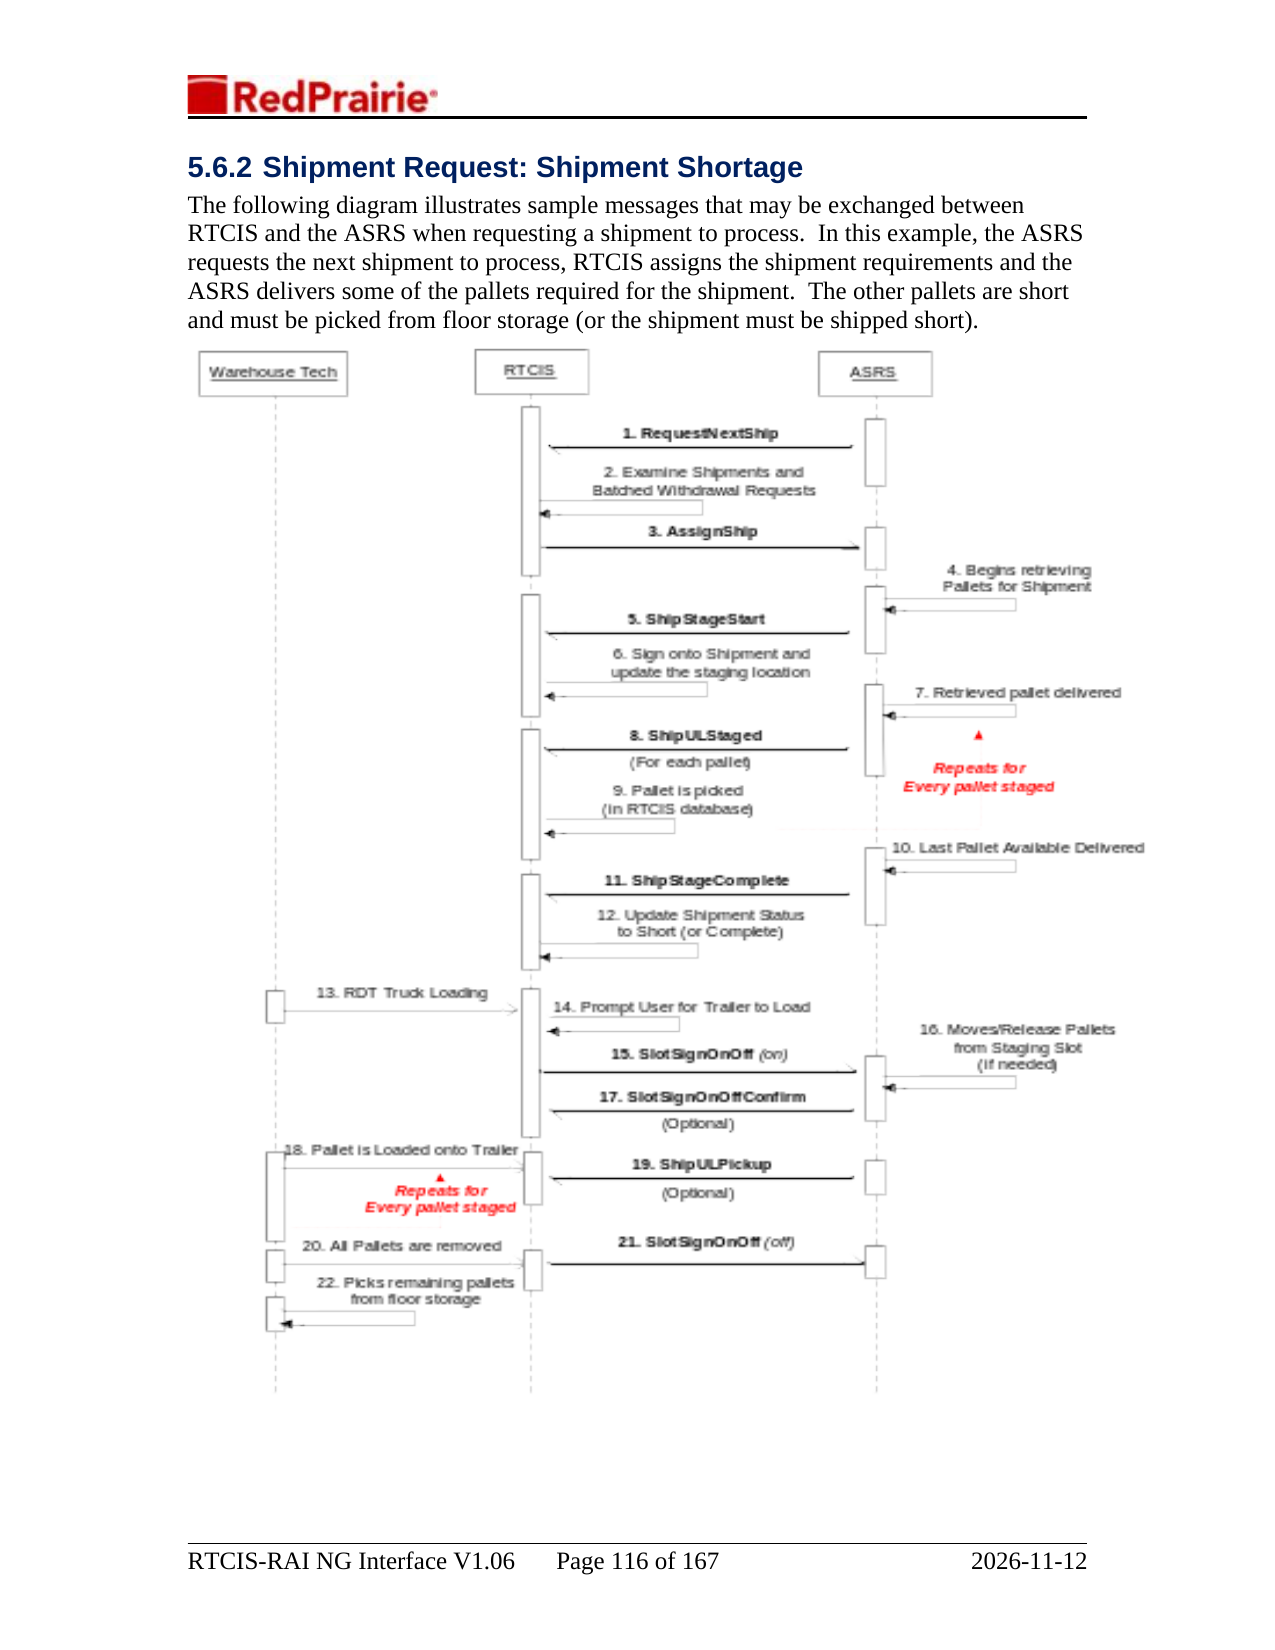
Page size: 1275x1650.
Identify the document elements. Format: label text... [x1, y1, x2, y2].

subtitle Shipment Request: Shipment Shortage [187, 150, 1106, 183]
text The following diagram illustrates sample messages that may be exchanged between RTCIS and the ASRS when requesting a shipment to process. In this example, the ASRS requests the next shipment to process, RTCIS assigns the shipment requirements and the ASRS delivers some of the pallets required for the shipment. The other pallets are short and must be picked from floor storage (or the shipment must be shipped short). [187, 190, 1087, 333]
picture [187, 75, 438, 114]
